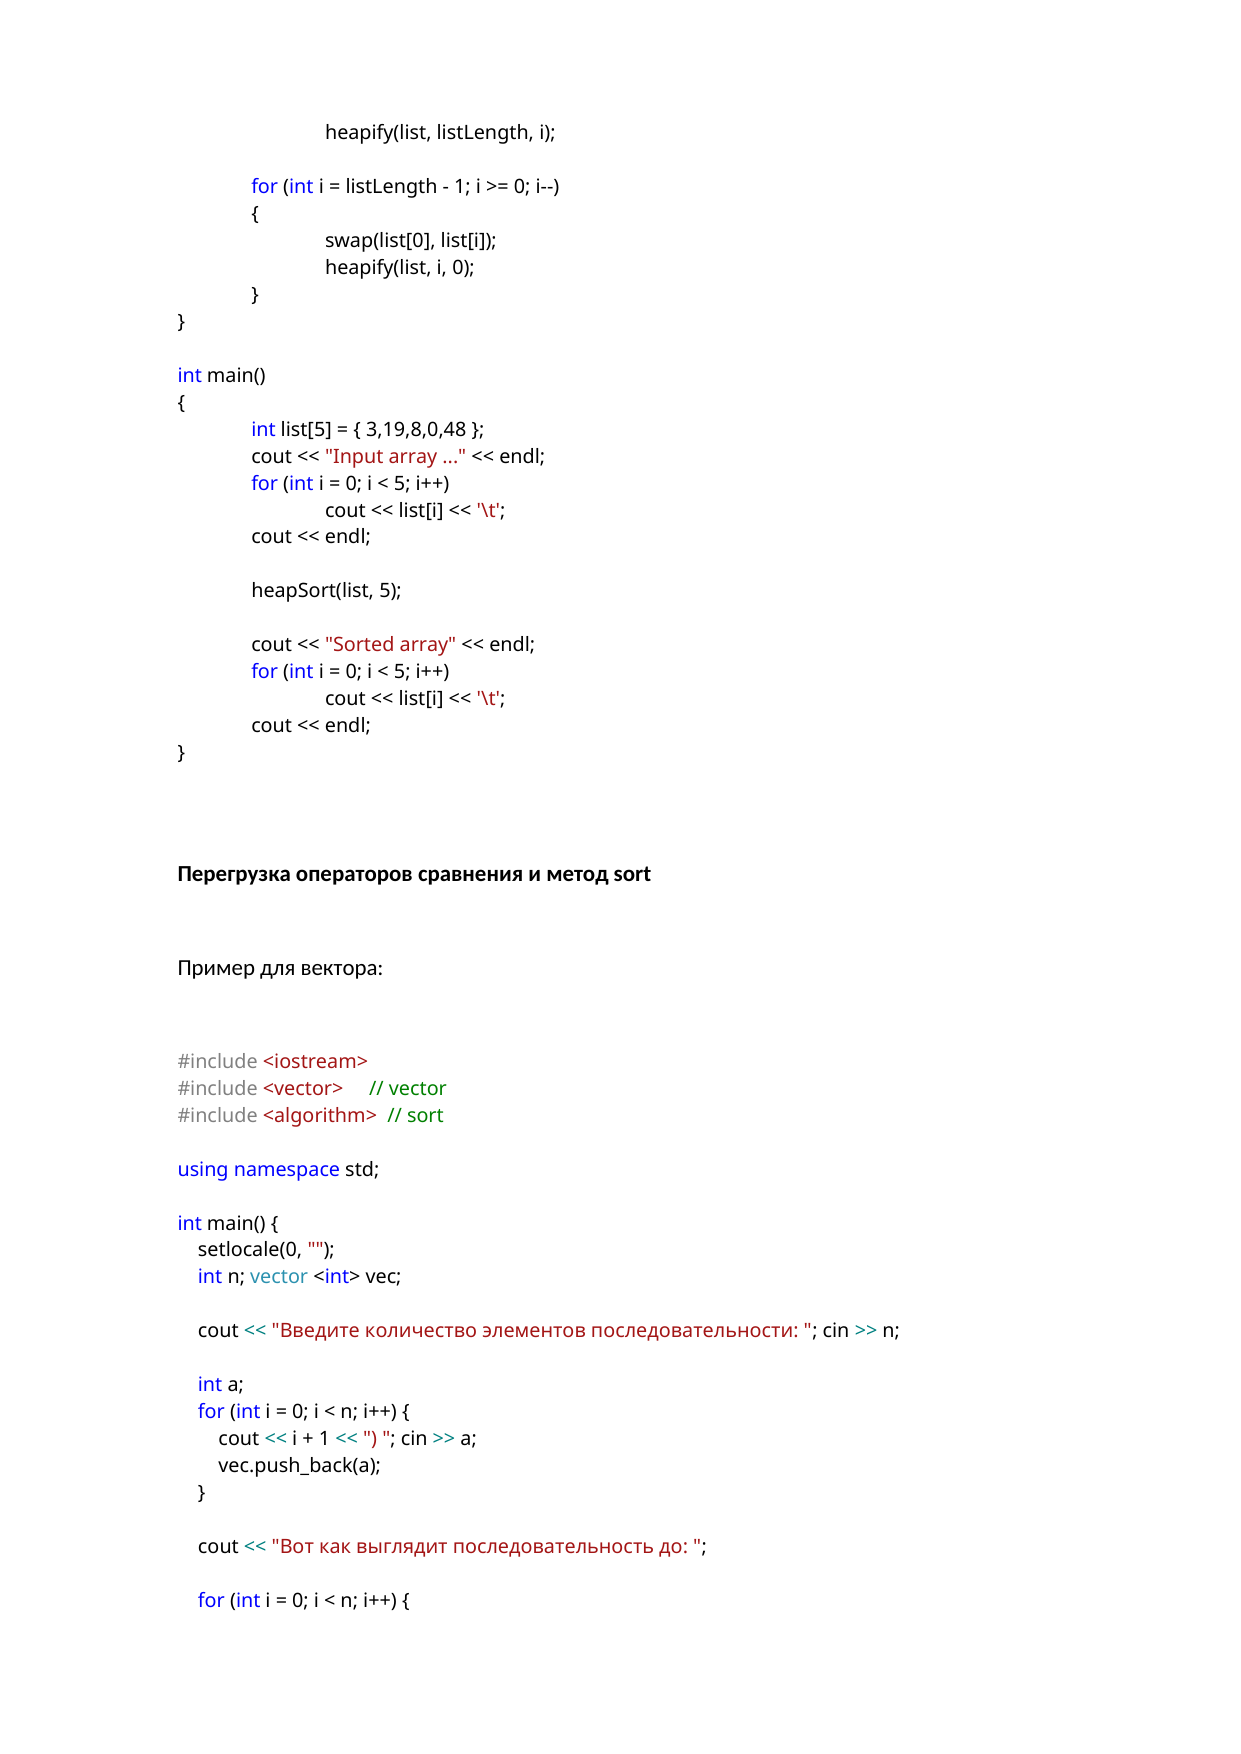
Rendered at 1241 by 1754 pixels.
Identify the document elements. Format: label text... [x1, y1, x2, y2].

text for (int i = 0; i < 5; i++) [177, 469, 1152, 496]
text cout << i + 1 << ") "; cin >> a; [177, 1424, 1152, 1452]
text Пример для вектора: [177, 953, 1152, 981]
text { [177, 388, 1152, 415]
text cout << "Введите количество элементов последовательности: "; cin >> n; [177, 1317, 1152, 1344]
text for (int i = 0; i < n; i++) { [177, 1398, 1152, 1424]
text cout << list[i] << '\t'; [177, 685, 1152, 712]
text #include <vector> // vector [177, 1074, 1152, 1101]
text cout << endl; [177, 523, 1152, 550]
text } [177, 739, 1152, 766]
text setlocale(0, ""); [177, 1236, 1152, 1263]
text } [177, 307, 1152, 334]
text } [177, 280, 1152, 307]
text using namespace std; [177, 1155, 1152, 1182]
text heapify(list, i, 0); [177, 253, 1152, 280]
text #include <algorithm> // sort [177, 1101, 1152, 1128]
text heapSort(list, 5); [177, 577, 1152, 604]
text int main() { [177, 1209, 1152, 1236]
text heapify(list, listLength, i); [177, 118, 1152, 145]
text vec.push_back(a); [177, 1452, 1152, 1478]
text { [177, 199, 1152, 226]
text cout << "Input array ..." << endl; [177, 442, 1152, 469]
text Перегрузка операторов сравнения и метод sort [177, 859, 1152, 887]
text int n; vector <int> vec; [177, 1263, 1152, 1290]
text swap(list[0], list[i]); [177, 226, 1152, 253]
text } [177, 1478, 1152, 1506]
text #include <iostream> [177, 1047, 1152, 1074]
text for (int i = 0; i < n; i++) { [177, 1586, 1152, 1613]
text cout << "Вот как выглядит последовательность до: "; [177, 1532, 1152, 1559]
text cout << endl; [177, 712, 1152, 739]
text for (int i = 0; i < 5; i++) [177, 658, 1152, 685]
text int list[5] = { 3,19,8,0,48 }; [177, 415, 1152, 442]
text int a; [177, 1371, 1152, 1398]
text for (int i = listLength - 1; i >= 0; i--) [177, 172, 1152, 199]
text int main() [177, 361, 1152, 388]
text cout << "Sorted array" << endl; [177, 631, 1152, 658]
text cout << list[i] << '\t'; [177, 496, 1152, 523]
